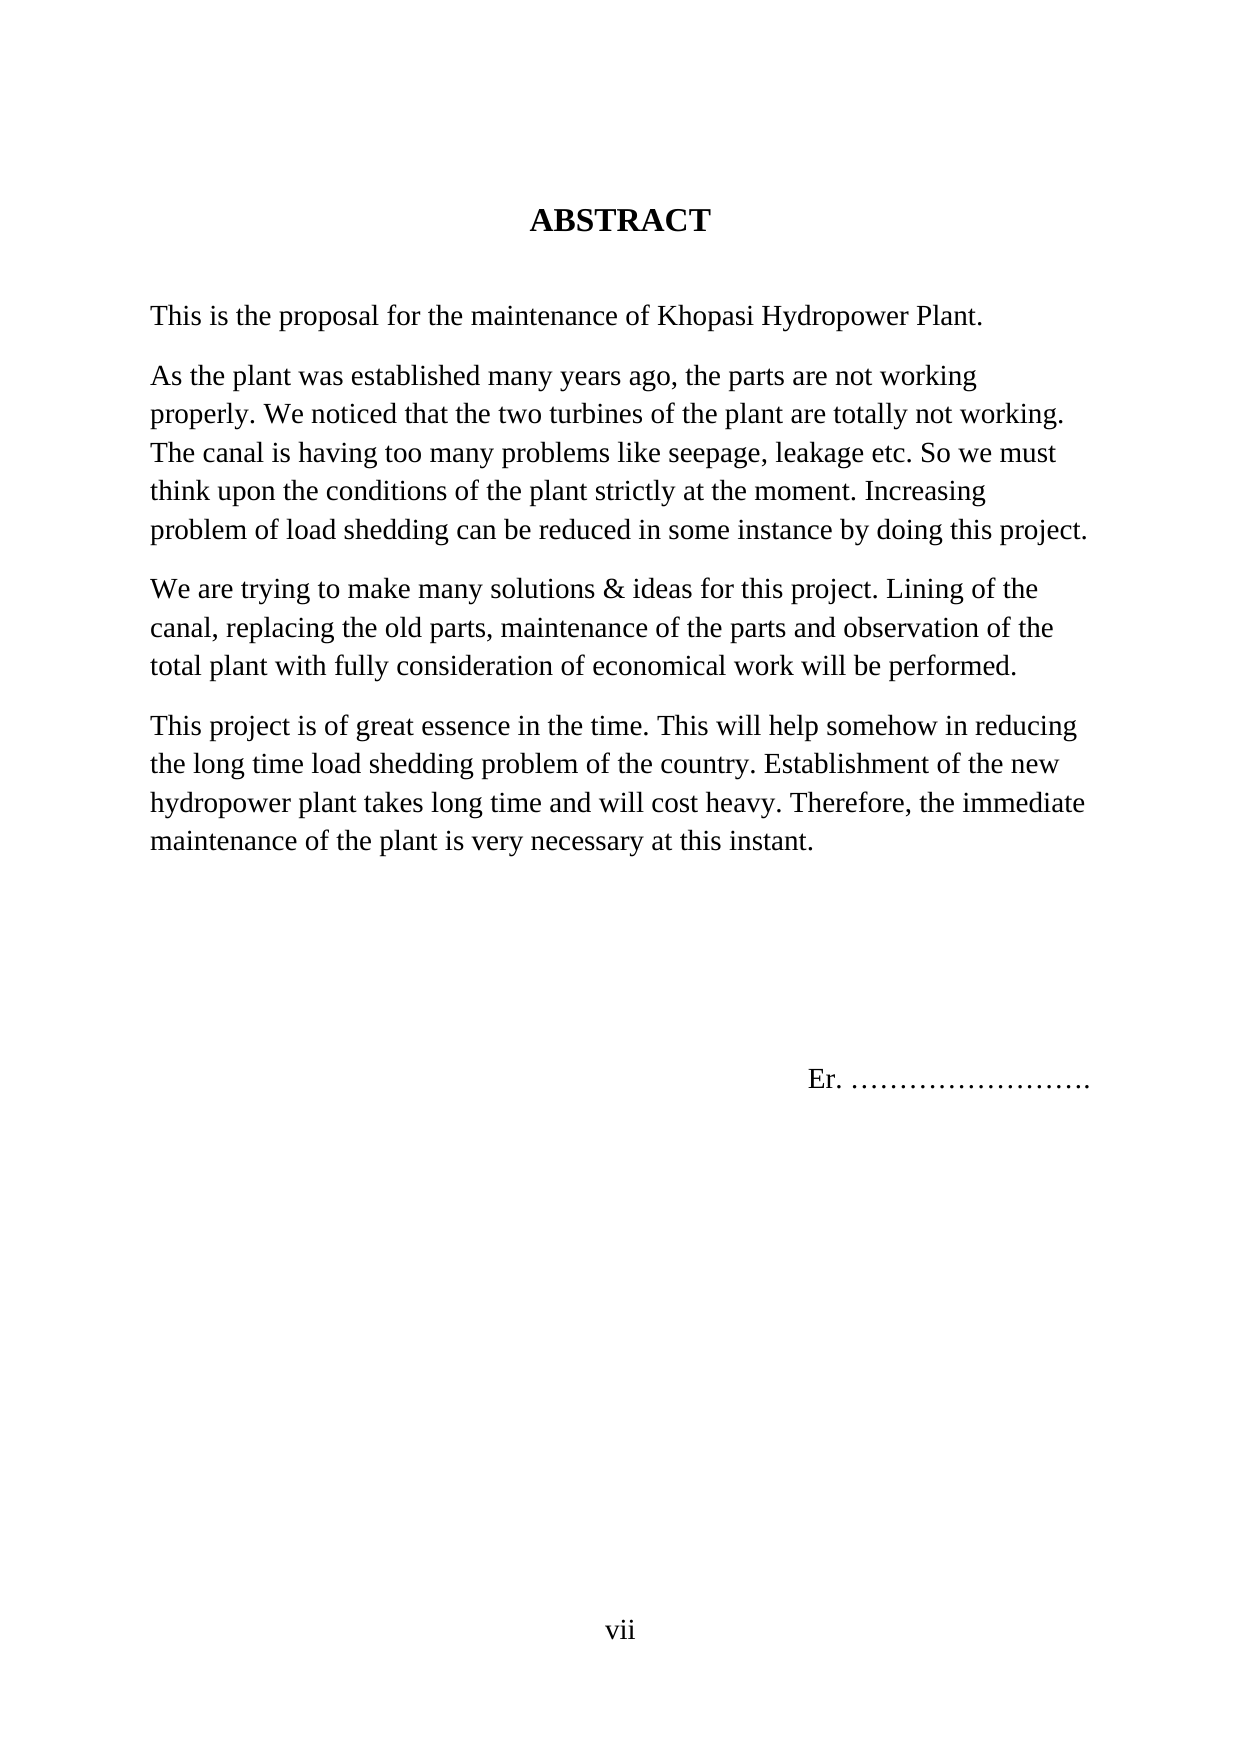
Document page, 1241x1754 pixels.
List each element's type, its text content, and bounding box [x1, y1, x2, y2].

text This is the proposal for the maintenance of Khopasi Hydropower Plant. [150, 298, 1090, 332]
text This project is of great essence in the time. This will help somehow in reducing the long time load shedding problem of the country. Establishment of the new hydropower plant takes long time and will cost heavy. Therefore, the immediate maintenance of the plant is very necessary at this instant. [150, 708, 1090, 857]
text As the plant was established many years ago, the parts are not working properly. We noticed that the two turbines of the plant are totally not working. The canal is having too many problems like seepage, leakage etc. So we must think upon the conditions of the plant strictly at the moment. Increasing problem of load shedding can be reduced in some instance by doing this project. [150, 358, 1090, 546]
text We are trying to make many solutions & ideas for this project. Lining of the canal, replacing the old parts, maintenance of the parts and observation of the total plant with fully consideration of economical work will be performed. [150, 571, 1090, 682]
subtitle ABSTRACT [150, 200, 1090, 238]
text Er. ……………………. [150, 1061, 1090, 1094]
